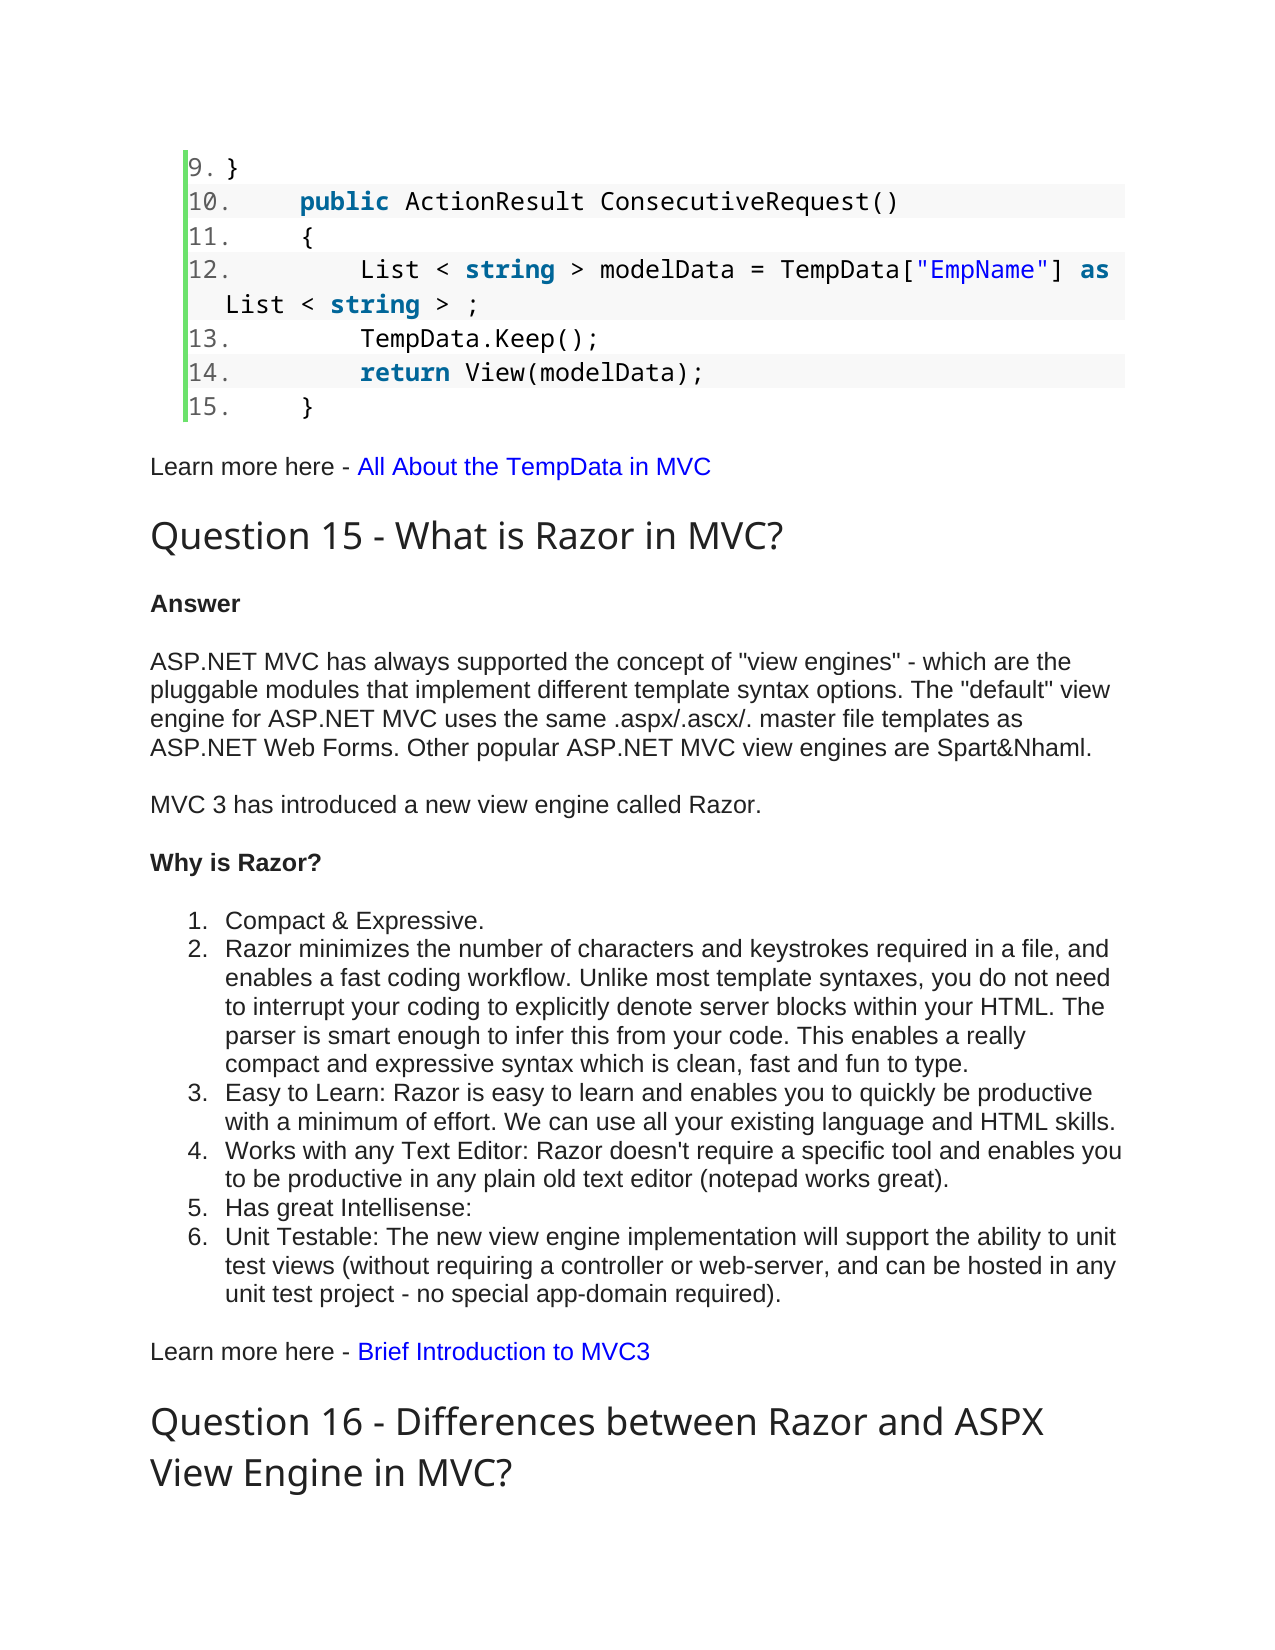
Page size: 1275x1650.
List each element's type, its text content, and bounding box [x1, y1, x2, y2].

text Question 15 - What is Razor in MVC? [150, 509, 1125, 560]
list } [188, 388, 1125, 422]
list { [188, 218, 1125, 252]
text Answer ASP.NET MVC has always supported the concept of "view engines" - which are the pluggable modules that implement different template syntax options. The "default" view engine for ASP.NET MVC uses the same .aspx/.ascx/. master file templates as ASP.NET Web Forms. Other popular ASP.NET MVC view engines are Spart&Nhaml. MVC 3 has introduced a new view engine called Razor. Why is Razor? [150, 560, 1125, 876]
list TempData.Keep(); [188, 320, 1125, 354]
text Learn more here - All About the TempData in MVC [150, 452, 1125, 480]
list Has great Intellisense: [187, 1193, 1125, 1222]
list Easy to Learn: Razor is easy to learn and enables you to quickly be productive with a minimum of effort. We can use all your existing language and HTML skills. [187, 1078, 1125, 1136]
list List < string > modelData = TempData["EmpName"] as List < string > ; [188, 252, 1125, 320]
list public ActionResult ConsecutiveRequest() [188, 184, 1125, 218]
list return View(modelData); [188, 354, 1125, 388]
list Unit Testable: The new view engine implementation will support the ability to unit test views (without requiring a controller or web-server, and can be hosted in any unit test project - no special app-domain required). [187, 1222, 1125, 1308]
list Razor minimizes the number of characters and keystrokes required in a file, and enables a fast coding workflow. Unlike most template syntaxes, you do not need to interrupt your coding to explicitly denote server blocks within your HTML. The parser is smart enough to infer this from your code. This enables a really compact and expressive syntax which is clean, fast and fun to type. [187, 934, 1125, 1078]
text Question 16 - Differences between Razor and ASPX View Engine in MVC? [150, 1395, 1125, 1497]
list } [188, 150, 1125, 184]
text Learn more here - Brief Introduction to MVC3 [150, 1337, 1125, 1366]
list Compact & Expressive. [187, 906, 1125, 934]
list Works with any Text Editor: Razor doesn't require a specific tool and enables you to be productive in any plain old text editor (notepad works great). [187, 1136, 1125, 1193]
